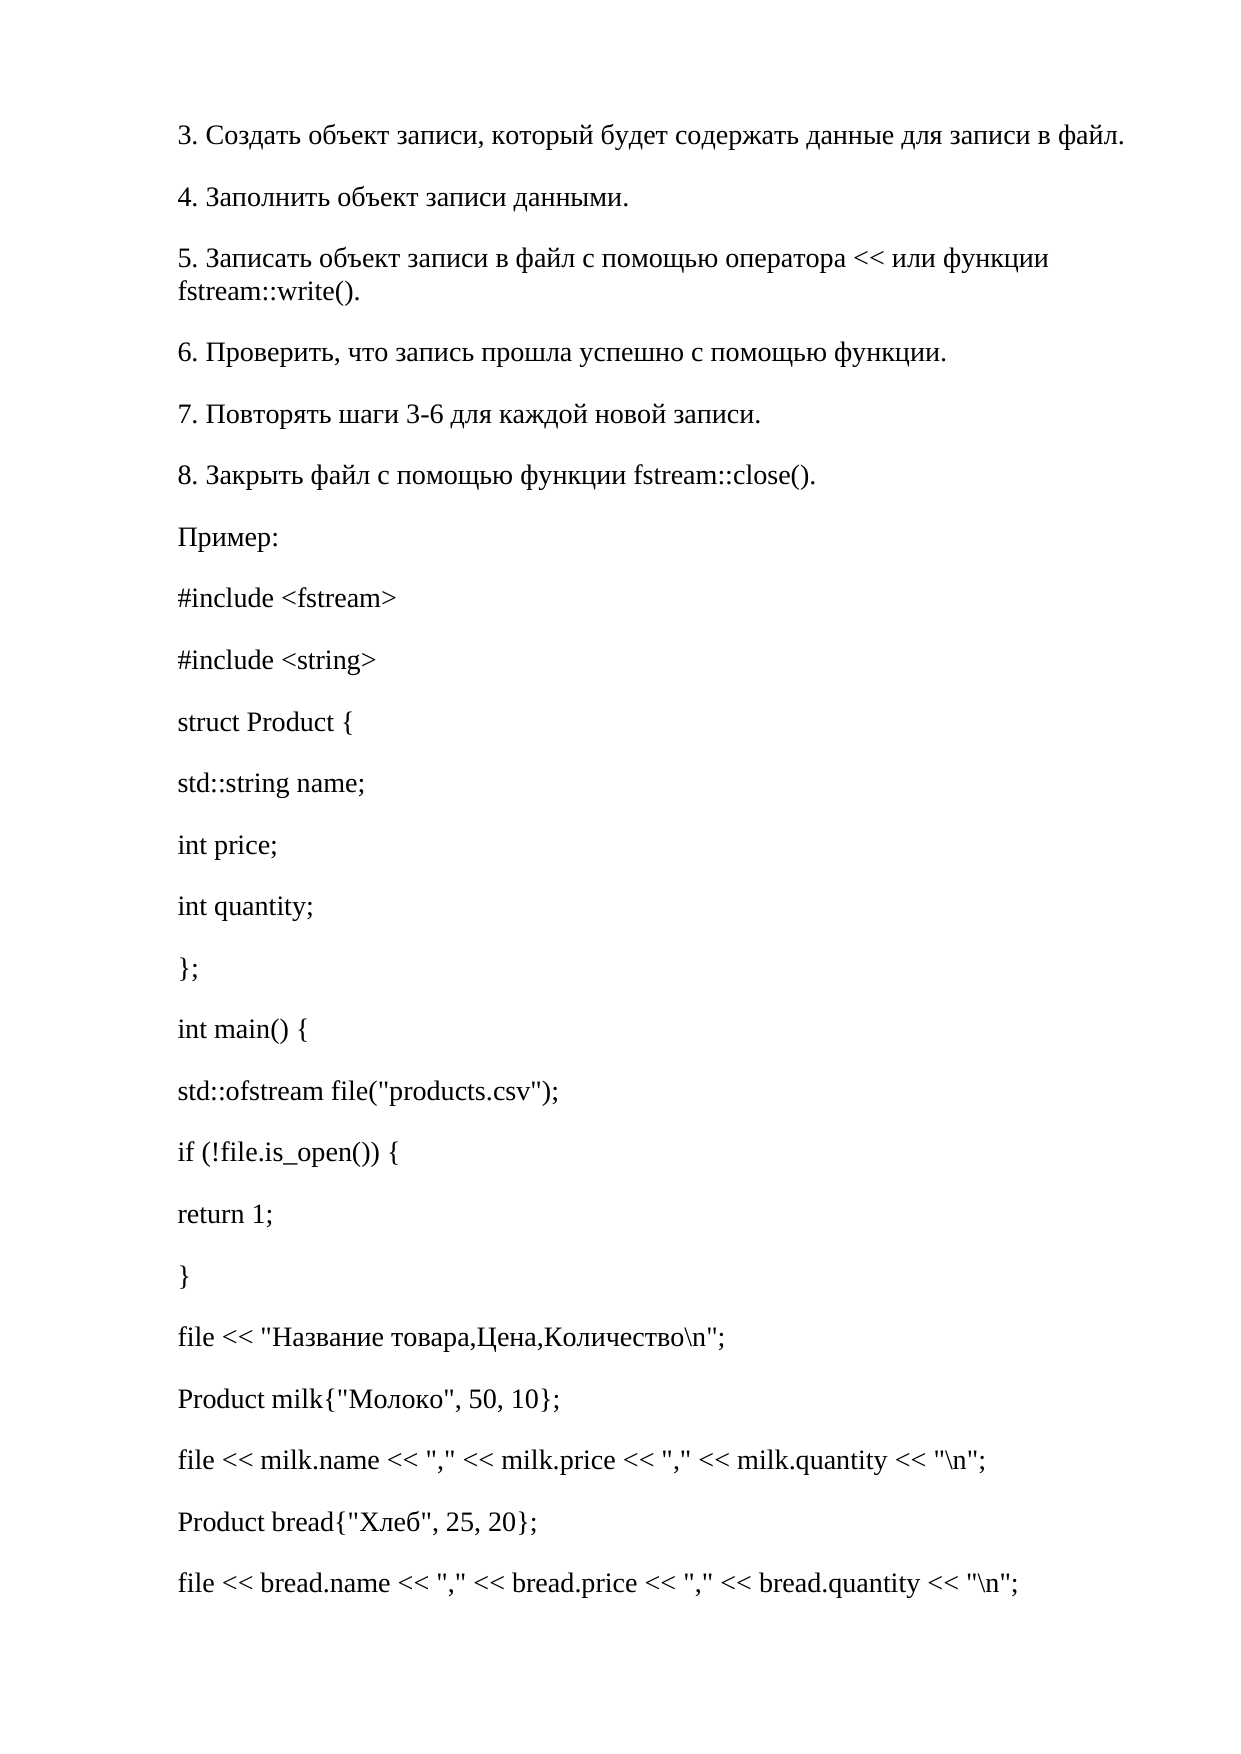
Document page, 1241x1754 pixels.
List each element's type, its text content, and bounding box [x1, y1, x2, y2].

text return 1; [177, 1197, 1152, 1229]
text Пример: [177, 520, 1152, 552]
text Product bread{"Хлеб", 25, 20}; [177, 1505, 1152, 1537]
text } [177, 1259, 1152, 1291]
text std::string name; [177, 766, 1152, 798]
text file << bread.name << "," << bread.price << "," << bread.quantity << "\n"; [177, 1566, 1152, 1599]
text 3. Создать объект записи, который будет содержать данные для записи в файл. [177, 118, 1152, 151]
text 8. Закрыть файл с помощью функции fstream::close(). [177, 458, 1152, 491]
text file << milk.name << "," << milk.price << "," << milk.quantity << "\n"; [177, 1443, 1152, 1476]
text int quantity; [177, 889, 1152, 922]
text 5. Записать объект записи в файл с помощью оператора << или функции fstream::write(). [177, 241, 1152, 306]
text 6. Проверить, что запись прошла успешно с помощью функции. [177, 335, 1152, 368]
text int price; [177, 828, 1152, 860]
text struct Product { [177, 704, 1152, 737]
text std::ofstream file("products.csv"); [177, 1074, 1152, 1106]
text #include <string> [177, 643, 1152, 675]
text 4. Заполнить объект записи данными. [177, 180, 1152, 212]
text int main() { [177, 1012, 1152, 1045]
text if (!file.is_open()) { [177, 1136, 1152, 1168]
text }; [177, 951, 1152, 983]
text Product milk{"Молоко", 50, 10}; [177, 1382, 1152, 1414]
text #include <fstream> [177, 581, 1152, 614]
text 7. Повторять шаги 3-6 для каждой новой записи. [177, 397, 1152, 429]
text file << "Название товара,Цена,Количество\n"; [177, 1320, 1152, 1353]
